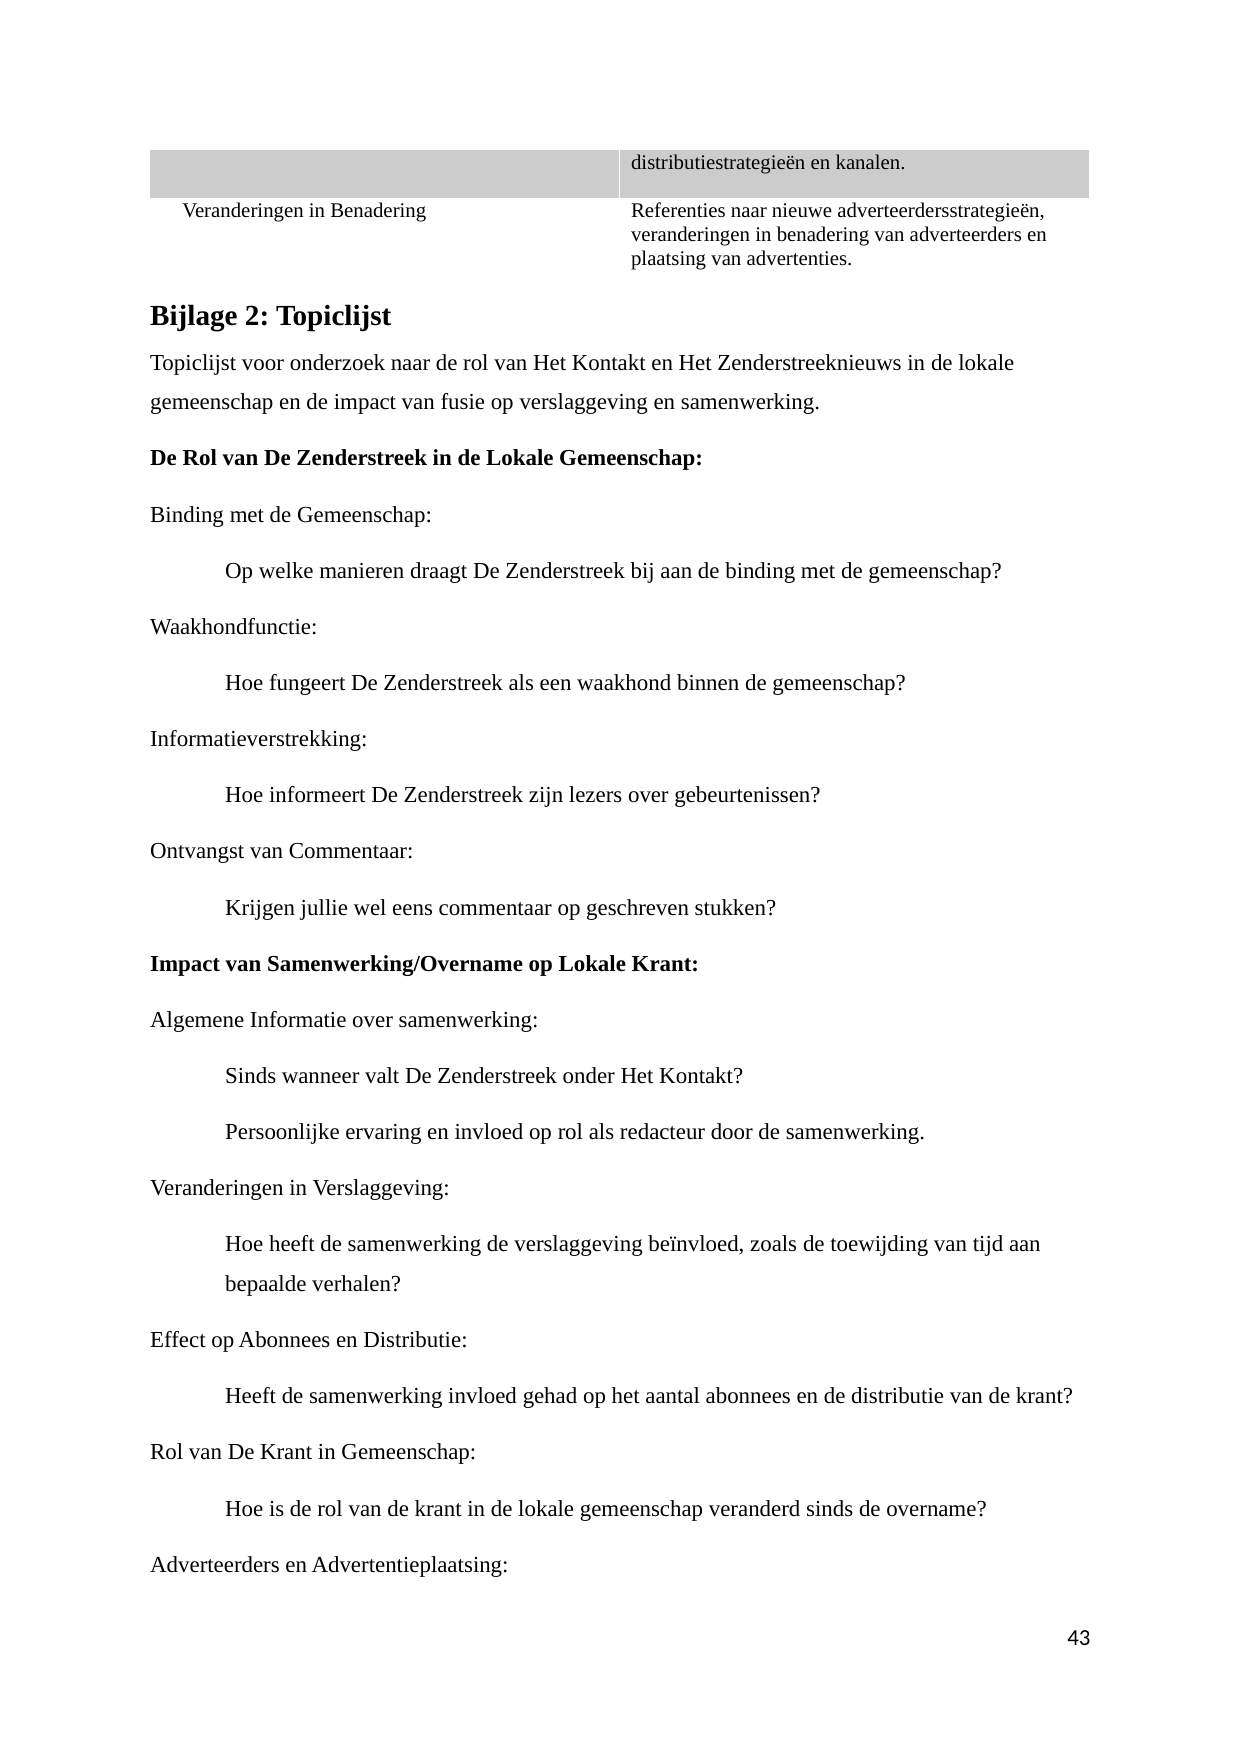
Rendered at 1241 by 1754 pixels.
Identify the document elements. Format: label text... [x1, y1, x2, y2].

text Krijgen jullie wel eens commentaar op geschreven stukken? [150, 894, 1090, 920]
text Hoe is de rol van de krant in de lokale gemeenschap veranderd sinds de overname? [150, 1494, 1090, 1521]
text Rol van De Krant in Gemeenschap: [150, 1438, 1090, 1465]
text Effect op Abonnees en Distributie: [150, 1326, 1090, 1352]
text Hoe fungeert De Zenderstreek als een waakhond binnen de gemeenschap? [150, 669, 1090, 695]
text Algemene Informatie over samenwerking: [150, 1006, 1090, 1032]
text Ontvangst van Commentaar: [150, 837, 1090, 864]
table_cell Veranderingen in Benadering [150, 198, 619, 294]
text Heeft de samenwerking invloed gehad op het aantal abonnees en de distributie van de krant? [225, 1382, 1090, 1409]
table_cell Referenties naar nieuwe adverteerdersstrategieën, veranderingen in benadering van adverteerders en plaatsing van advertenties. [620, 198, 1089, 294]
text Hoe informeert De Zenderstreek zijn lezers over gebeurtenissen? [150, 781, 1090, 808]
text Binding met de Gemeenschap: [150, 501, 1090, 527]
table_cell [150, 150, 619, 198]
subtitle Bijlage 2: Topiclijst [150, 298, 1090, 332]
text Informatieverstrekking: [150, 725, 1090, 752]
text Impact van Samenwerking/Overname op Lokale Krant: [150, 950, 1090, 976]
text Topiclijst voor onderzoek naar de rol van Het Kontakt en Het Zenderstreeknieuws in de lokale gemeenschap en de impact van fusie op verslaggeving en samenwerking. [150, 349, 1090, 415]
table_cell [620, 150, 1089, 198]
text Persoonlijke ervaring en invloed op rol als redacteur door de samenwerking. [150, 1118, 1090, 1144]
text Adverteerders en Advertentieplaatsing: [150, 1551, 1090, 1577]
text Hoe heeft de samenwerking de verslaggeving beïnvloed, zoals de toewijding van tijd aan bepaalde verhalen? [225, 1231, 1090, 1296]
text Op welke manieren draagt De Zenderstreek bij aan de binding met de gemeenschap? [150, 557, 1090, 583]
text Waakhondfunctie: [150, 613, 1090, 639]
text Sinds wanneer valt De Zenderstreek onder Het Kontakt? [150, 1062, 1090, 1088]
text Veranderingen in Verslaggeving: [150, 1174, 1090, 1201]
text De Rol van De Zenderstreek in de Lokale Gemeenschap: [150, 444, 1090, 471]
